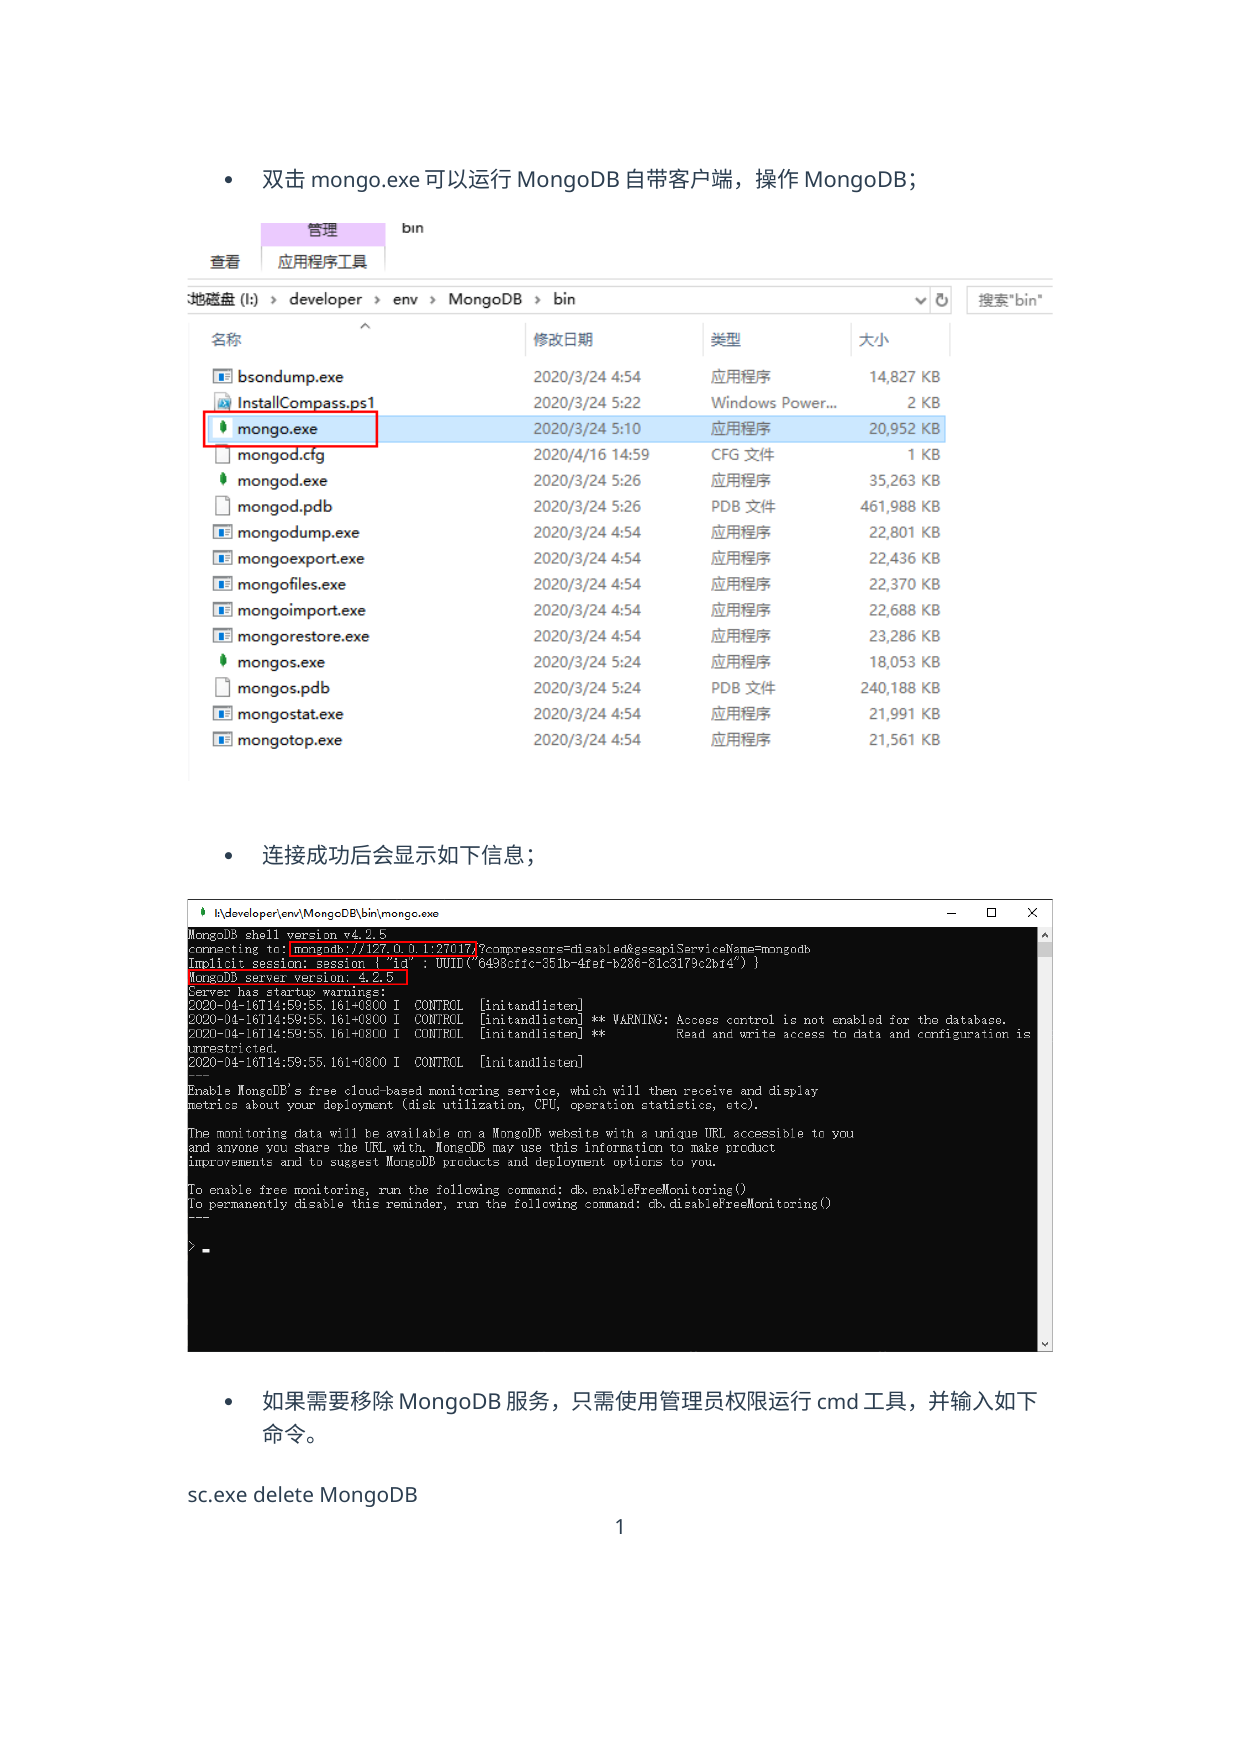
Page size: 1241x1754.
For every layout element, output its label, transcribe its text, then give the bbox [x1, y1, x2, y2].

text sc.exe delete MongoDB [187, 1478, 1053, 1510]
list 如果需要移除MongoDB服务，只需使用管理员权限运行cmd工具，并输入如下命令。 [225, 1384, 1053, 1449]
picture [187, 223, 1053, 781]
text 1 [187, 1510, 1053, 1543]
picture [187, 899, 1053, 1352]
list 双击mongo.exe可以运行MongoDB自带客户端，操作MongoDB； [225, 162, 1053, 194]
list 连接成功后会显示如下信息； [225, 838, 1053, 870]
